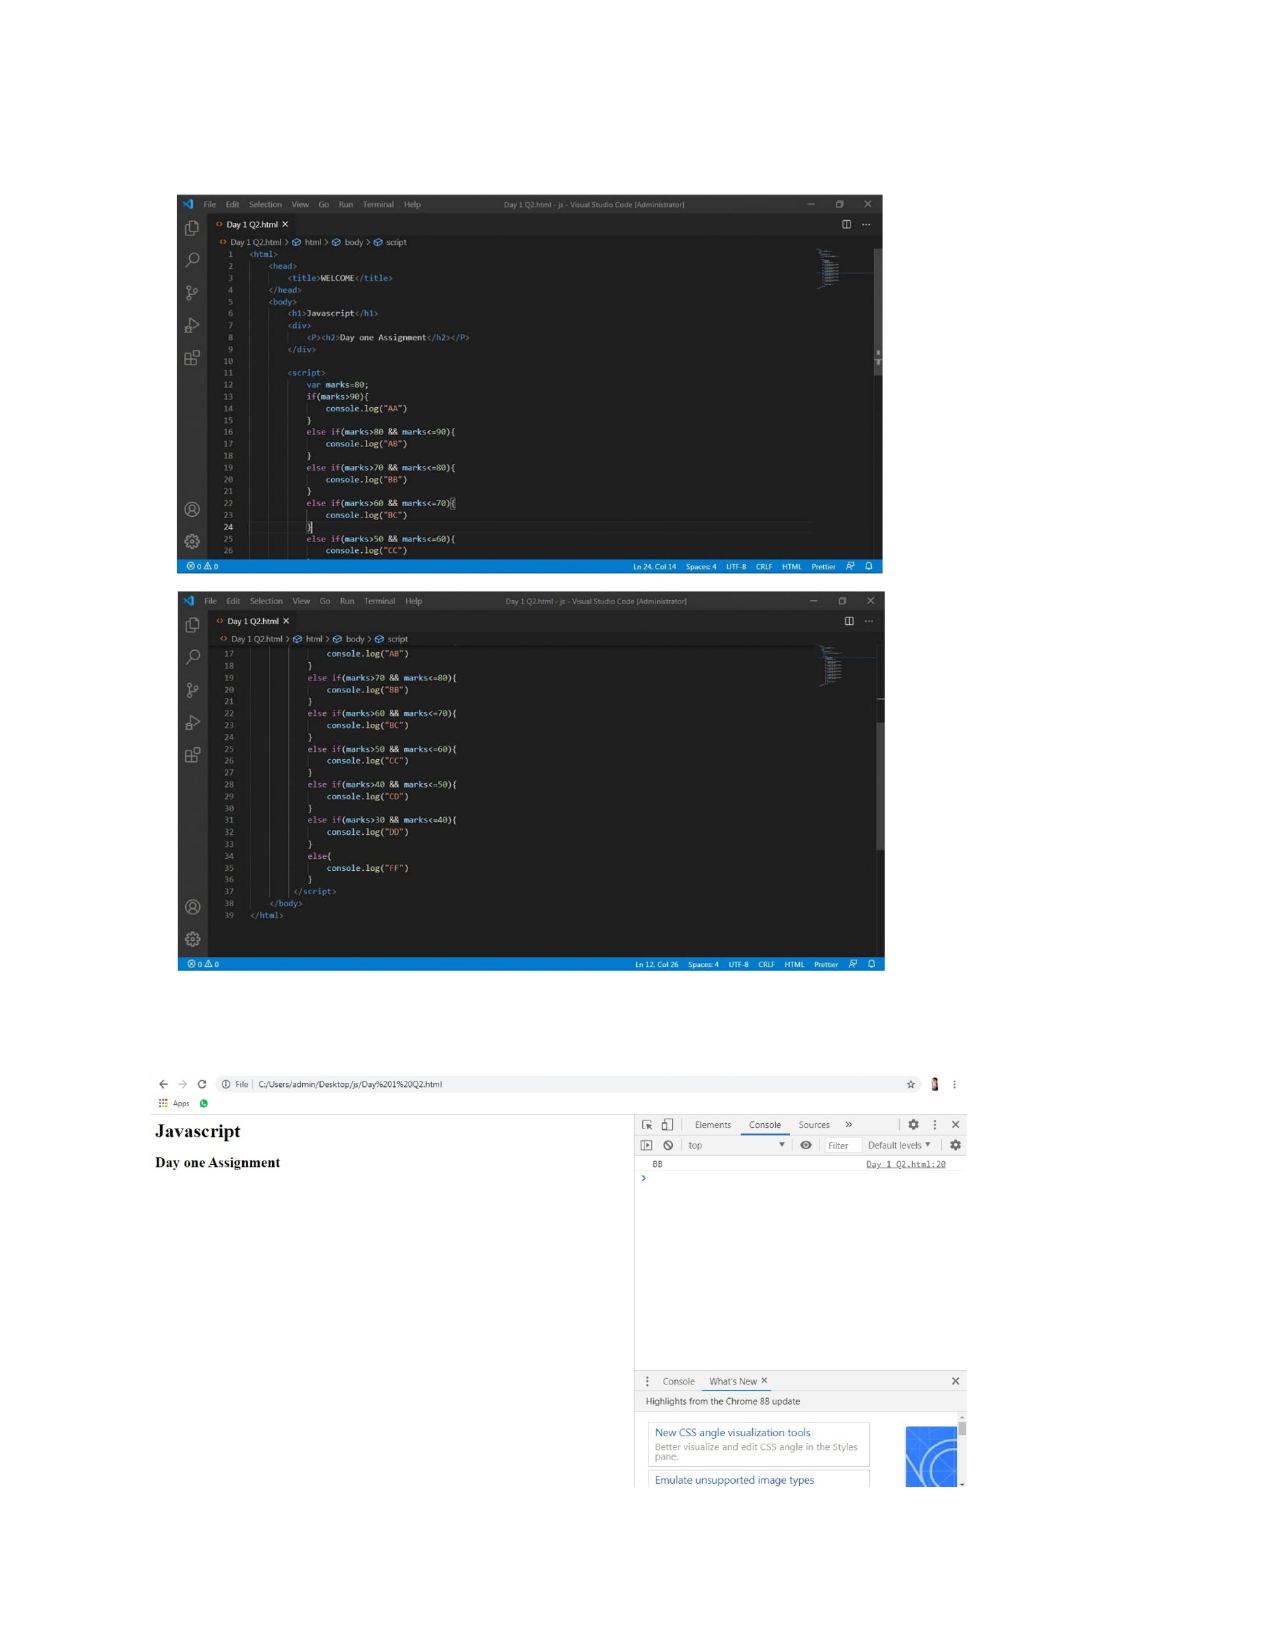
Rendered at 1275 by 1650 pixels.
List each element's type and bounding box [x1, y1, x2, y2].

picture [150, 150, 909, 1004]
picture [150, 1073, 967, 1487]
